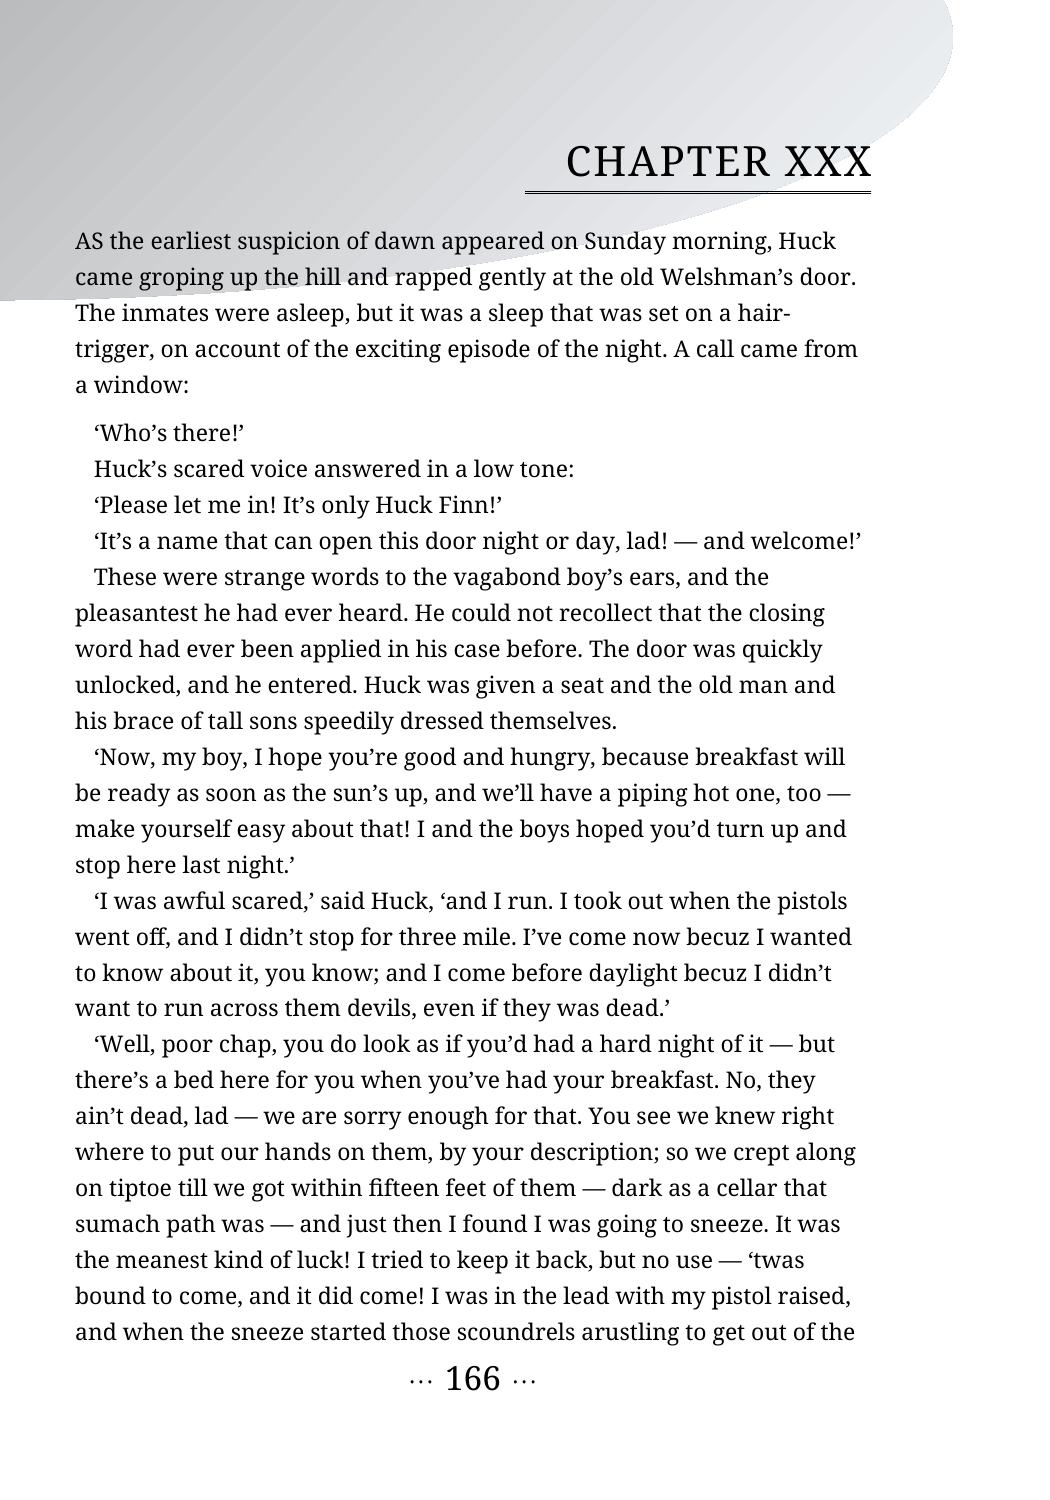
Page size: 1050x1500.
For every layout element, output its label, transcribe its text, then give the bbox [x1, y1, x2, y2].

text AS the earliest suspicion of dawn appeared on Sunday morning, Huck came groping up the hill and rapped gently at the old Welshman’s door. The inmates were asleep, but it was a sleep that was set on a hair-trigger, on account of the exciting episode of the night. A call came from a window: [75, 225, 870, 400]
text CHAPTER XXX [525, 132, 871, 191]
text These were strange words to the vagabond boy’s ears, and the pleasantest he had ever heard. He could not recollect that the closing word had ever been applied in his case before. The door was quickly unlocked, and he entered. Huck was given a seat and the old man and his brace of tall sons speedily dressed themselves. [75, 561, 870, 736]
text ‘I was awful scared,’ said Huck, ‘and I run. I took out when the pistols went off, and I didn’t stop for three mile. I’ve come now becuz I wanted to know about it, you know; and I come before daylight becuz I didn’t want to run across them devils, even if they was dead.’ [75, 884, 870, 1024]
text Huck’s scared voice answered in a low tone: [75, 453, 870, 484]
text ‘Please let me in! It’s only Huck Finn!’ [75, 489, 870, 521]
text ‘It’s a name that can open this door night or day, lad! — and welcome!’ [75, 525, 870, 556]
text ‘Now, my boy, I hope you’re good and hungry, because breakfast will be ready as soon as the sun’s up, and we’ll have a piping hot one, too — make yourself easy about that! I and the boys hoped you’d turn up and stop here last night.’ [75, 741, 870, 880]
text ‘Who’s there!’ [75, 417, 870, 449]
